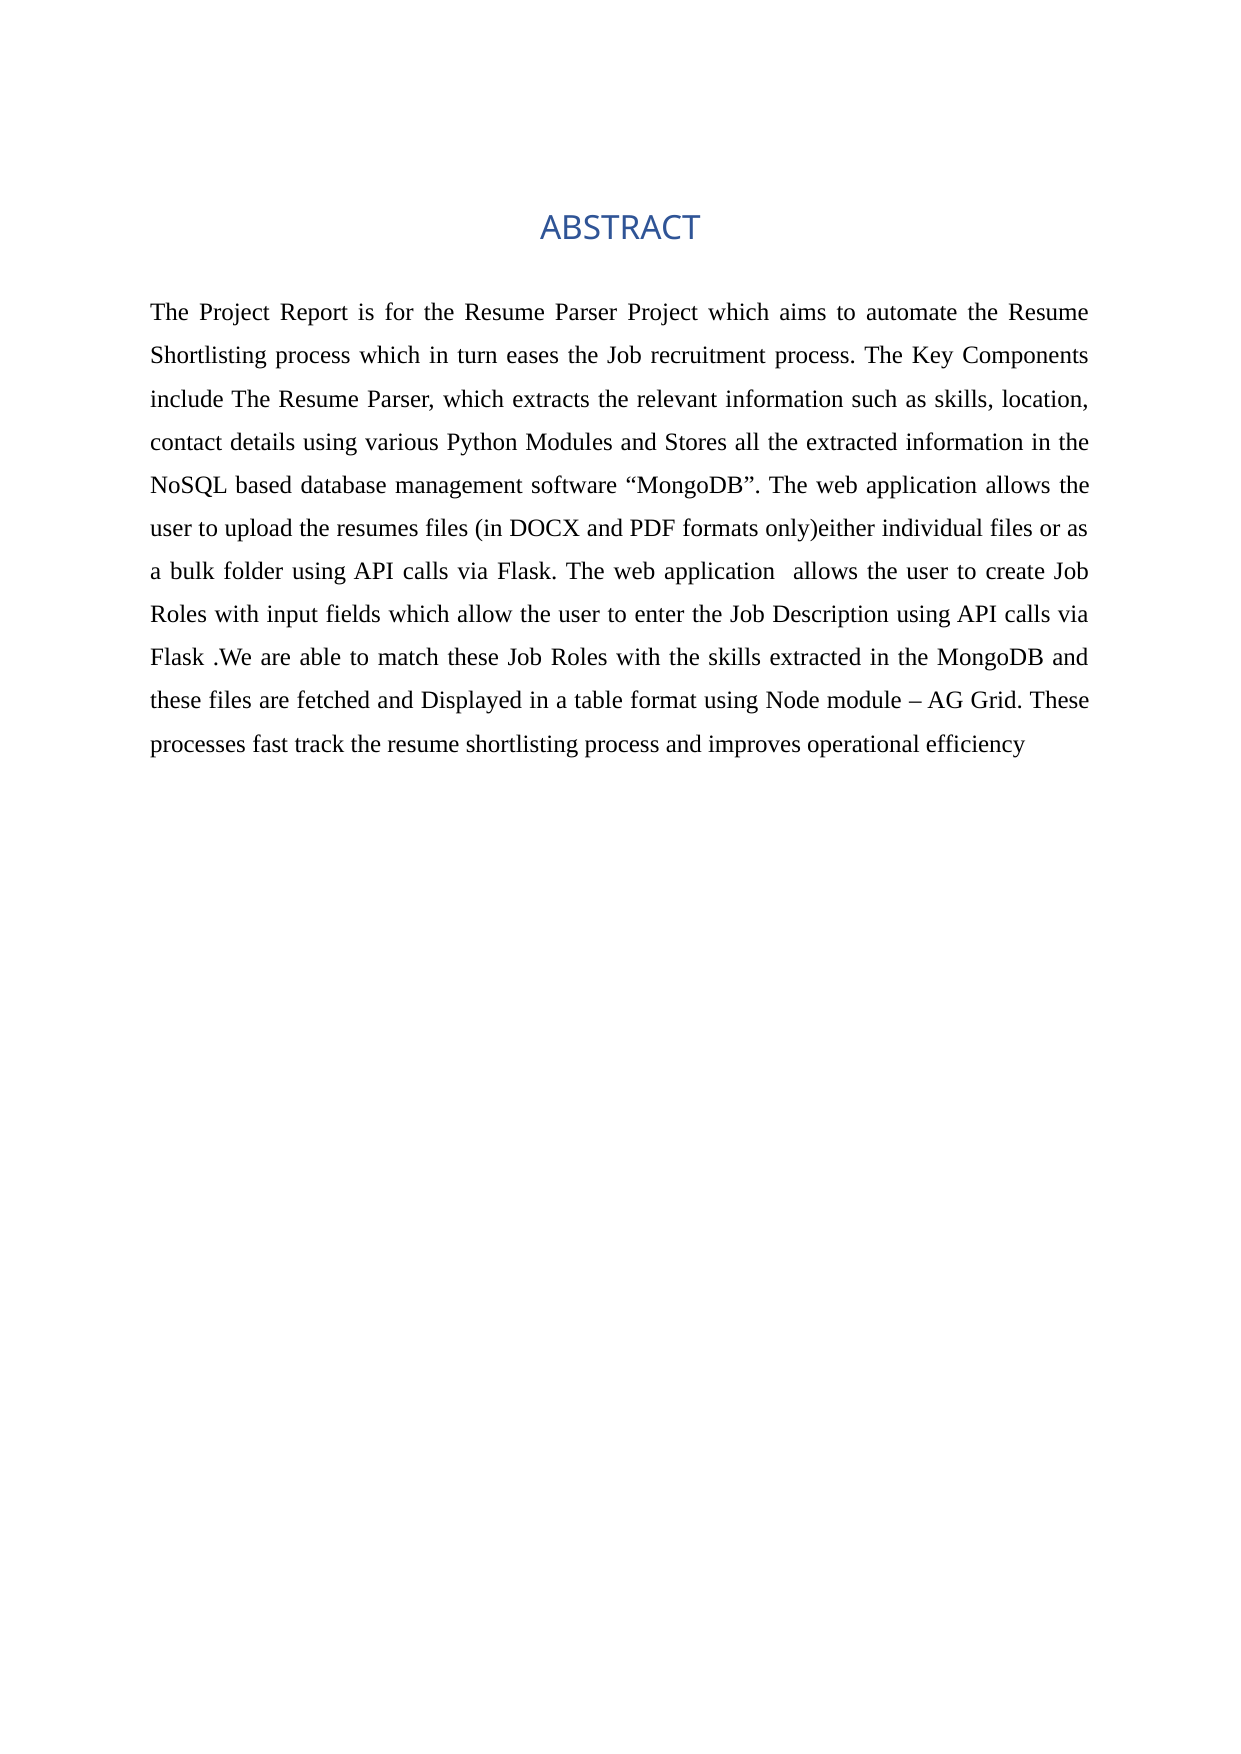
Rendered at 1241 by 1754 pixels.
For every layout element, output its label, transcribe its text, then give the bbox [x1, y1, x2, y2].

text The Project Report is for the Resume Parser Project which aims to automate the Resume Shortlisting process which in turn eases the Job recruitment process. The Key Components include The Resume Parser, which extracts the relevant information such as skills, location, contact details using various Python Modules and Stores all the extracted information in the NoSQL based database management software “MongoDB”. The web application allows the user to upload the resumes files (in DOCX and PDF formats only)either individual files or as a bulk folder using API calls via Flask. The web application allows the user to create Job Roles with input fields which allow the user to enter the Job Description using API calls via Flask .We are able to match these Job Roles with the skills extracted in the MongoDB and these files are fetched and Displayed in a table format using Node module – AG Grid. These processes fast track the resume shortlisting process and improves operational efficiency [150, 297, 1090, 757]
subtitle ABSTRACT [150, 203, 1090, 249]
